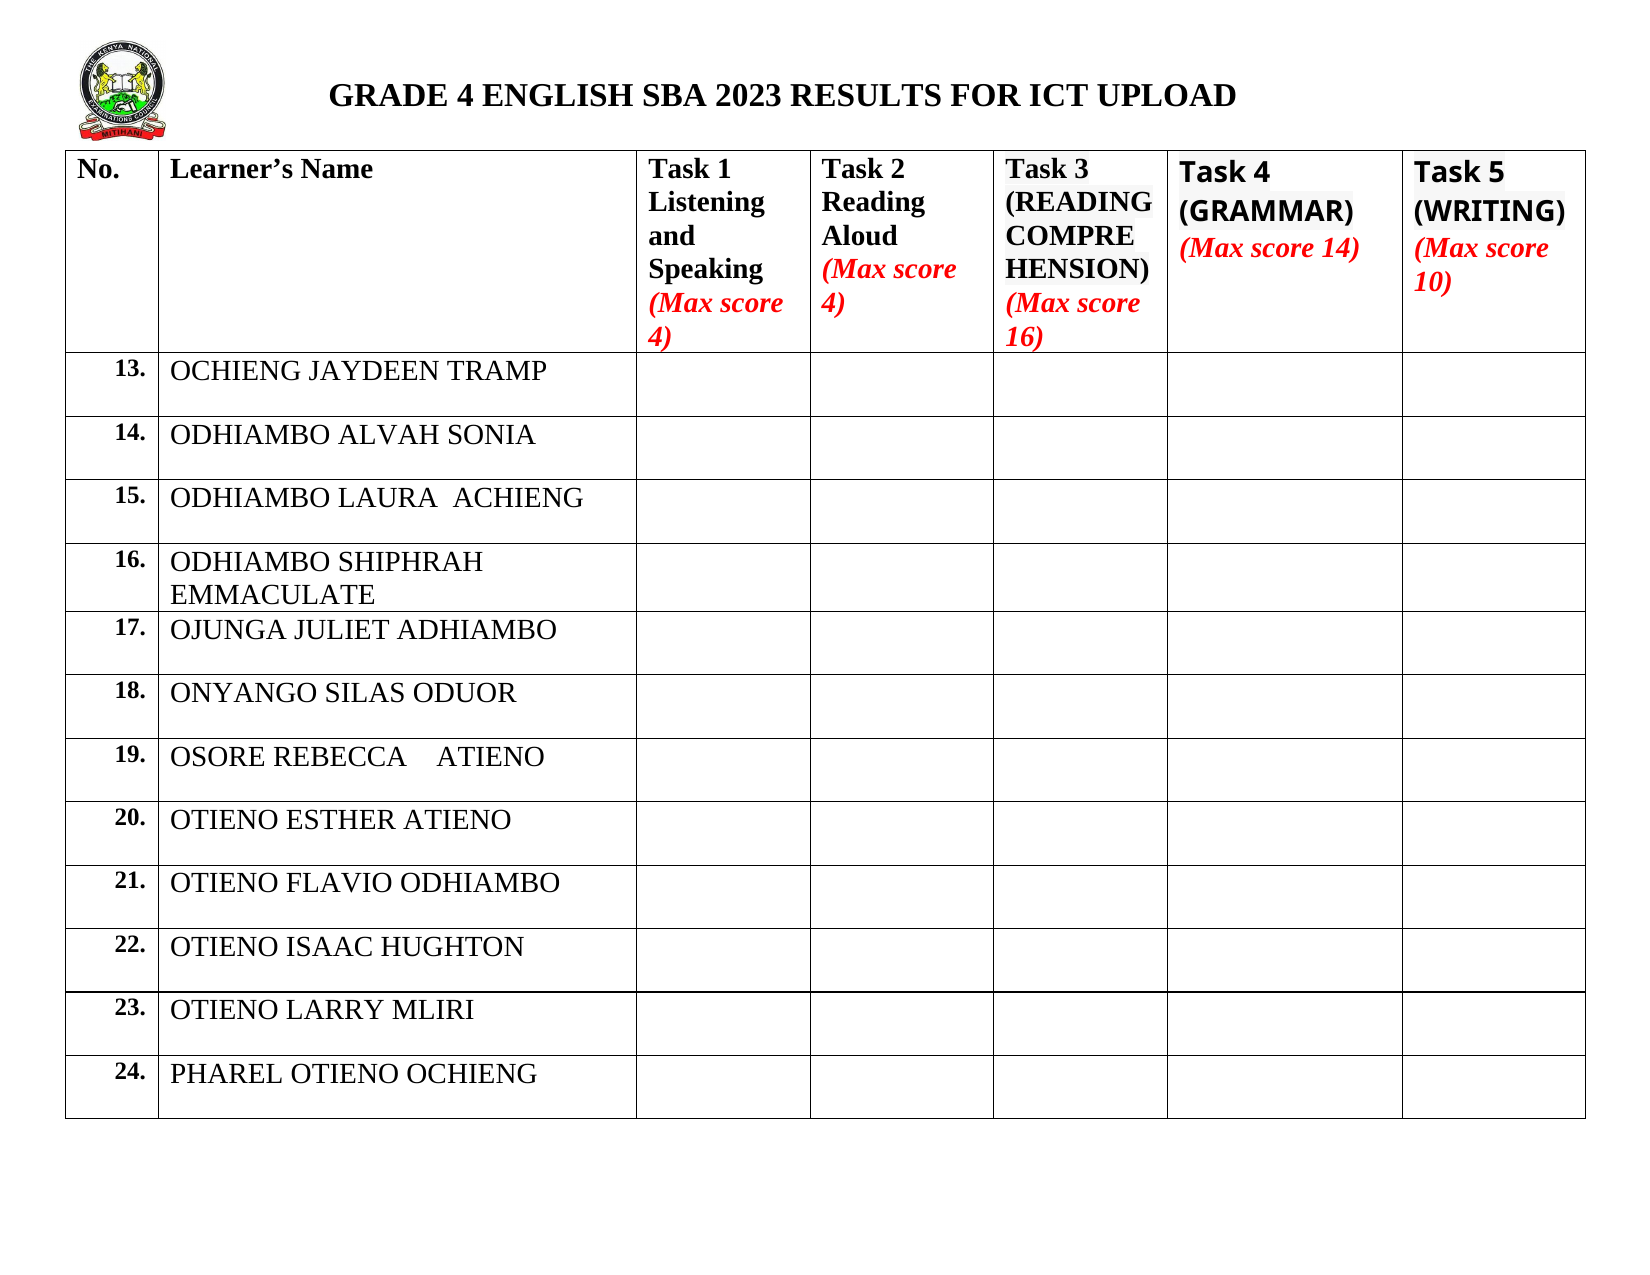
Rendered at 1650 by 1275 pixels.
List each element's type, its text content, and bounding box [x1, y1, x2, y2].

table_cell [637, 993, 810, 1055]
table_cell [811, 675, 993, 738]
picture [78, 40, 166, 141]
table_cell [1403, 866, 1585, 928]
table_cell [637, 675, 810, 738]
table_cell [994, 866, 1167, 928]
table_cell [1168, 866, 1402, 928]
table_cell OTIENO FLAVIO ODHIAMBO [159, 866, 636, 928]
table_cell [1403, 802, 1585, 864]
table_cell [637, 353, 810, 416]
table_cell [1168, 993, 1402, 1055]
table_cell [1403, 417, 1585, 479]
table_cell [637, 480, 810, 543]
table_cell No. [66, 151, 158, 352]
table_cell PHAREL OTIENO OCHIENG [159, 1056, 636, 1118]
table_cell [66, 480, 158, 543]
table_cell OTIENO ISAAC HUGHTON [159, 929, 636, 991]
table_cell ODHIAMBO LAURA ACHIENG [159, 480, 636, 543]
table_cell [1168, 612, 1402, 674]
table_cell [66, 993, 158, 1055]
table_cell [637, 544, 810, 611]
table_cell OCHIENG JAYDEEN TRAMP [159, 353, 636, 416]
table_cell ONYANGO SILAS ODUOR [159, 675, 636, 738]
table_cell [1168, 480, 1402, 543]
table_cell [1403, 675, 1585, 738]
table_cell [994, 929, 1167, 991]
table_cell [1168, 353, 1402, 416]
table_cell OTIENO ESTHER ATIENO [159, 802, 636, 864]
table_cell [637, 802, 810, 864]
table_cell OTIENO LARRY MLIRI [159, 993, 636, 1055]
table_cell [637, 866, 810, 928]
table_cell Task 2 Reading Aloud (Max score 4) [811, 151, 993, 352]
table_cell [1403, 612, 1585, 674]
table_cell [811, 612, 993, 674]
table_cell [66, 675, 158, 738]
table_cell [1403, 544, 1585, 611]
table_cell [994, 1056, 1167, 1118]
table_cell Task 4 (GRAMMAR) (Max score 14) [1168, 151, 1402, 352]
table_cell [66, 353, 158, 416]
table_cell [1403, 929, 1585, 991]
table_cell [66, 929, 158, 991]
table_cell [637, 929, 810, 991]
table_cell [994, 675, 1167, 738]
table_cell [1168, 544, 1402, 611]
table_cell Task 5 (WRITING) (Max score 10) [1403, 151, 1585, 352]
table_cell [1168, 929, 1402, 991]
table_cell [994, 480, 1167, 543]
table_cell [994, 544, 1167, 611]
table_cell [66, 544, 158, 611]
table_cell [637, 1056, 810, 1118]
table_cell [66, 612, 158, 674]
table_cell [811, 993, 993, 1055]
table_cell [1168, 675, 1402, 738]
table_cell [811, 929, 993, 991]
table_cell [994, 353, 1167, 416]
table_cell Task 1 Listening and Speaking (Max score 4) [637, 151, 810, 352]
table_cell [811, 1056, 993, 1118]
table_cell [811, 802, 993, 864]
table_cell [1168, 417, 1402, 479]
table_cell Learner’s Name [159, 151, 636, 352]
table_cell [637, 739, 810, 801]
table_cell ODHIAMBO ALVAH SONIA [159, 417, 636, 479]
table_cell [637, 417, 810, 479]
table_cell [66, 417, 158, 479]
table_cell Task 3 (READING COMPREHENSION) (Max score 16) [994, 151, 1167, 352]
table_cell [66, 866, 158, 928]
table_cell [66, 1056, 158, 1118]
table_cell [994, 612, 1167, 674]
table_cell [1403, 480, 1585, 543]
table_cell OSORE REBECCA ATIENO [159, 739, 636, 801]
table_cell [1168, 739, 1402, 801]
table_cell [994, 739, 1167, 801]
table_cell [994, 802, 1167, 864]
table_cell [994, 417, 1167, 479]
table_cell [637, 612, 810, 674]
table_cell [811, 480, 993, 543]
table_cell [1403, 1056, 1585, 1118]
table_cell [811, 353, 993, 416]
table_cell ODHIAMBO SHIPHRAH EMMACULATE [159, 544, 636, 611]
table_cell OJUNGA JULIET ADHIAMBO [159, 612, 636, 674]
table_cell [66, 739, 158, 801]
table_cell [811, 417, 993, 479]
table_cell [1403, 353, 1585, 416]
table_cell [66, 802, 158, 864]
table_cell [1168, 1056, 1402, 1118]
table_cell [994, 993, 1167, 1055]
table_cell [1168, 802, 1402, 864]
table_cell [811, 544, 993, 611]
table_cell [1403, 993, 1585, 1055]
table_cell [811, 866, 993, 928]
table_cell [1403, 739, 1585, 801]
table_cell [811, 739, 993, 801]
